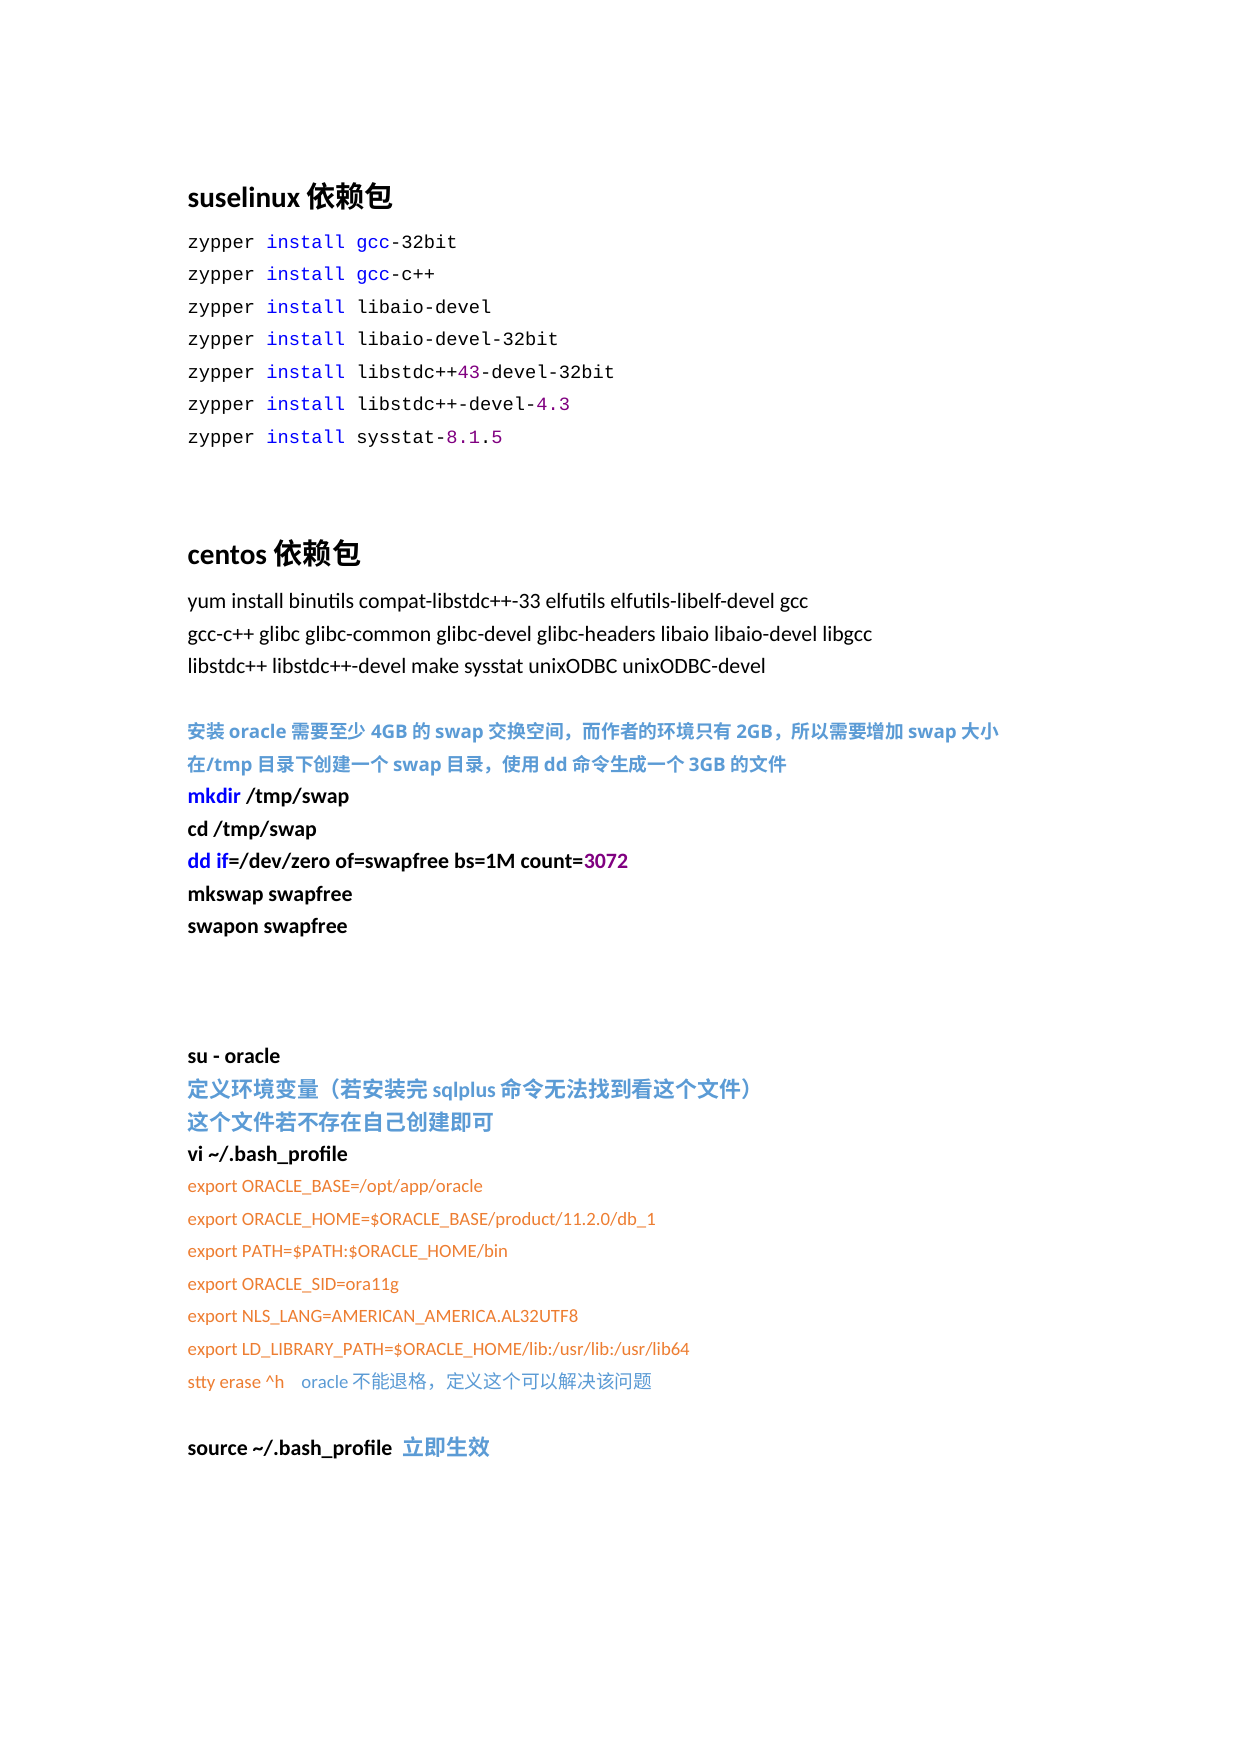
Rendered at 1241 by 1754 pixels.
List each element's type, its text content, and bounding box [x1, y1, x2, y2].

text source ~/.bash_profile 立即生效 [187, 1429, 1053, 1462]
text libstdc++ libstdc++-devel make sysstat unixODBC unixODBC-devel [187, 649, 1053, 682]
text zypper install libstdc++-devel-4.3 [187, 389, 1053, 422]
text stty erase ^h oracle不能退格，定义这个可以解决该问题 [187, 1364, 1053, 1397]
text zypper install gcc-c++ [187, 259, 1053, 292]
text cd /tmp/swap [187, 812, 1053, 844]
text export ORACLE_BASE=/opt/app/oracle [187, 1169, 1053, 1202]
text gcc-c++ glibc glibc-common glibc-devel glibc-headers libaio libaio-devel libgcc [187, 617, 1053, 649]
text zypper install libstdc++43-devel-32bit [187, 357, 1053, 389]
text export PATH=$PATH:$ORACLE_HOME/bin [187, 1234, 1053, 1267]
text 这个文件若不存在自己创建即可 [187, 1104, 1053, 1137]
text mkdir /tmp/swap [187, 779, 1053, 812]
text yum install binutils compat-libstdc++-33 elfutils elfutils-libelf-devel gcc [187, 584, 1053, 617]
text 安装oracle 需要至少 4GB 的swap 交换空间，而作者的环境只有2GB，所以需要增加swap 大小 在/tmp 目录下创建一个 swap 目录，使用dd 命令生成一个3GB 的文件 [187, 714, 1053, 779]
text zypper install libaio-devel [187, 292, 1053, 324]
text export ORACLE_SID=ora11g [187, 1267, 1053, 1299]
text dd if=/dev/zero of=swapfree bs=1M count=3072 [187, 844, 1053, 877]
text vi ~/.bash_profile [187, 1137, 1053, 1169]
text zypper install libaio-devel-32bit [187, 324, 1053, 357]
text export LD_LIBRARY_PATH=$ORACLE_HOME/lib:/usr/lib:/usr/lib64 [187, 1332, 1053, 1364]
text zypper install gcc-32bit [187, 227, 1053, 259]
text suselinux依赖包 [187, 162, 1053, 227]
text su - oracle [187, 1039, 1053, 1072]
text swapon swapfree [187, 909, 1053, 942]
text export ORACLE_HOME=$ORACLE_BASE/product/11.2.0/db_1 [187, 1202, 1053, 1234]
text mkswap swapfree [187, 877, 1053, 909]
text export NLS_LANG=AMERICAN_AMERICA.AL32UTF8 [187, 1299, 1053, 1332]
text zypper install sysstat-8.1.5 [187, 422, 1053, 454]
text 定义环境变量（若安装完sqlplus命令无法找到看这个文件） [187, 1072, 1053, 1104]
text centos 依赖包 [187, 519, 1053, 584]
